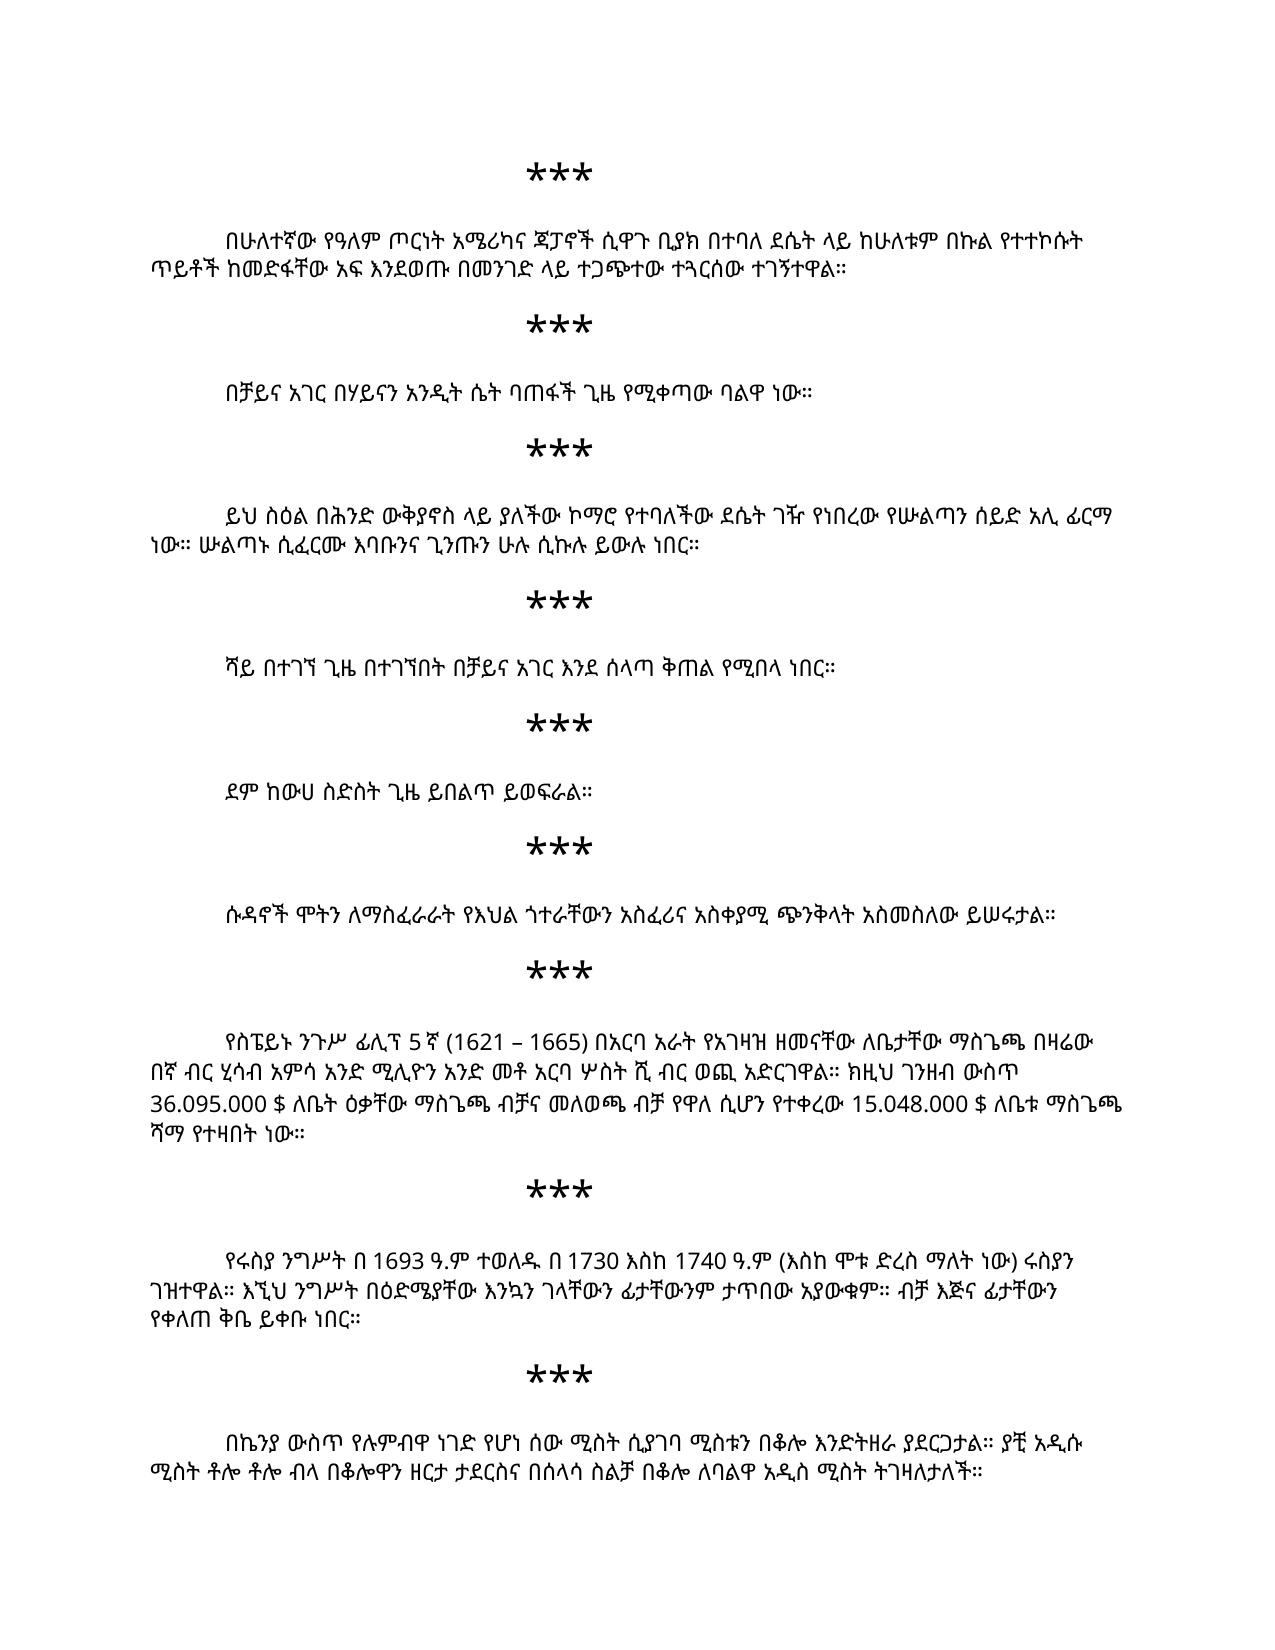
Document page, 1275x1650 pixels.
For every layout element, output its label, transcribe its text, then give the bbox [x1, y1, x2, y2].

text *** [150, 824, 1125, 881]
text *** [150, 947, 1125, 1004]
text በቻይና አገር በሃይናን አንዲት ሴት ባጠፋች ጊዜ የሚቀጣው ባልዋ ነው። [150, 380, 1125, 407]
text የሩስያ ንግሥት በ1693 ዓ.ም ተወለዱ በ1730 እስከ 1740 ዓ.ም (እስከ ሞቱ ድረስ ማለት ነው) ሩስያን ገዝተዋል። እኚህ ንግሥት በዕድሜያቸው እንኳን ገላቸውን ፊታቸውንም ታጥበው አያውቁም። ብቻ እጅና ፊታቸውን የቀለጠ ቅቤ ይቀቡ ነበር። [150, 1244, 1125, 1333]
text በኬንያ ውስጥ የሉምብዋ ነገድ የሆነ ሰው ሚስት ሲያገባ ሚስቱን በቆሎ እንድትዘራ ያደርጋታል። ያቺ አዲሱ ሚስት ቶሎ ቶሎ ብላ በቆሎዋን ዘርታ ታደርስና በሰላሳ ስልቻ በቆሎ ለባልዋ አዲስ ሚስት ትገዛለታለች። [150, 1430, 1125, 1485]
text የስፔይኑ ንጉሥ ፊሊፕ 5ኛ (1621 – 1665) በአርባ አራት የአገዛዝ ዘመናቸው ለቤታቸው ማስጌጫ በዛሬው በኛ ብር ሂሳብ አምሳ አንድ ሚሊዮን አንድ መቶ አርባ ሦስት ሺ ብር ወጪ አድርገዋል። ክዚህ ገንዘብ ውስጥ 36.095.000 $ ለቤት ዕቃቸው ማስጌጫ ብቻና መለወጫ ብቻ የዋለ ሲሆን የተቀረው 15.048.000 $ ለቤቱ ማስጌጫ ሻማ የተዛበት ነው። [150, 1025, 1125, 1148]
text *** [150, 150, 1125, 207]
text *** [150, 701, 1125, 758]
text ሻይ በተገኘ ጊዜ በተገኘበት በቻይና አገር እንደ ሰላጣ ቅጠል የሚበላ ነበር። [150, 655, 1125, 682]
text *** [150, 425, 1125, 482]
text *** [150, 577, 1125, 634]
text *** [150, 302, 1125, 359]
text ይህ ስዕል በሕንድ ውቅያኖስ ላይ ያለችው ኮማሮ የተባለችው ደሴት ገዥ የነበረው የሡልጣን ሰይድ አሊ ፊርማ ነው። ሡልጣኑ ሲፈርሙ እባቡንና ጊንጡን ሁሉ ሲኩሉ ይውሉ ነበር። [150, 503, 1125, 559]
text ሱዳኖች ሞትን ለማስፈራራት የእህል ጎተራቸውን አስፈሪና አስቀያሚ ጭንቅላት አስመስለው ይሠሩታል። [150, 902, 1125, 929]
text በሁለተኛው የዓለም ጦርነት አሜሪካና ጃፓኖች ሲዋጉ ቢያክ በተባለ ደሴት ላይ ከሁለቱም በኩል የተተኮሱት ጥይቶች ከመድፋቸው አፍ እንደወጡ በመንገድ ላይ ተጋጭተው ተጓርሰው ተገኝተዋል። [150, 228, 1125, 283]
text *** [150, 1167, 1125, 1223]
text ደም ከውሀ ስድስት ጊዜ ይበልጥ ይወፍራል። [150, 779, 1125, 805]
text *** [150, 1352, 1125, 1409]
